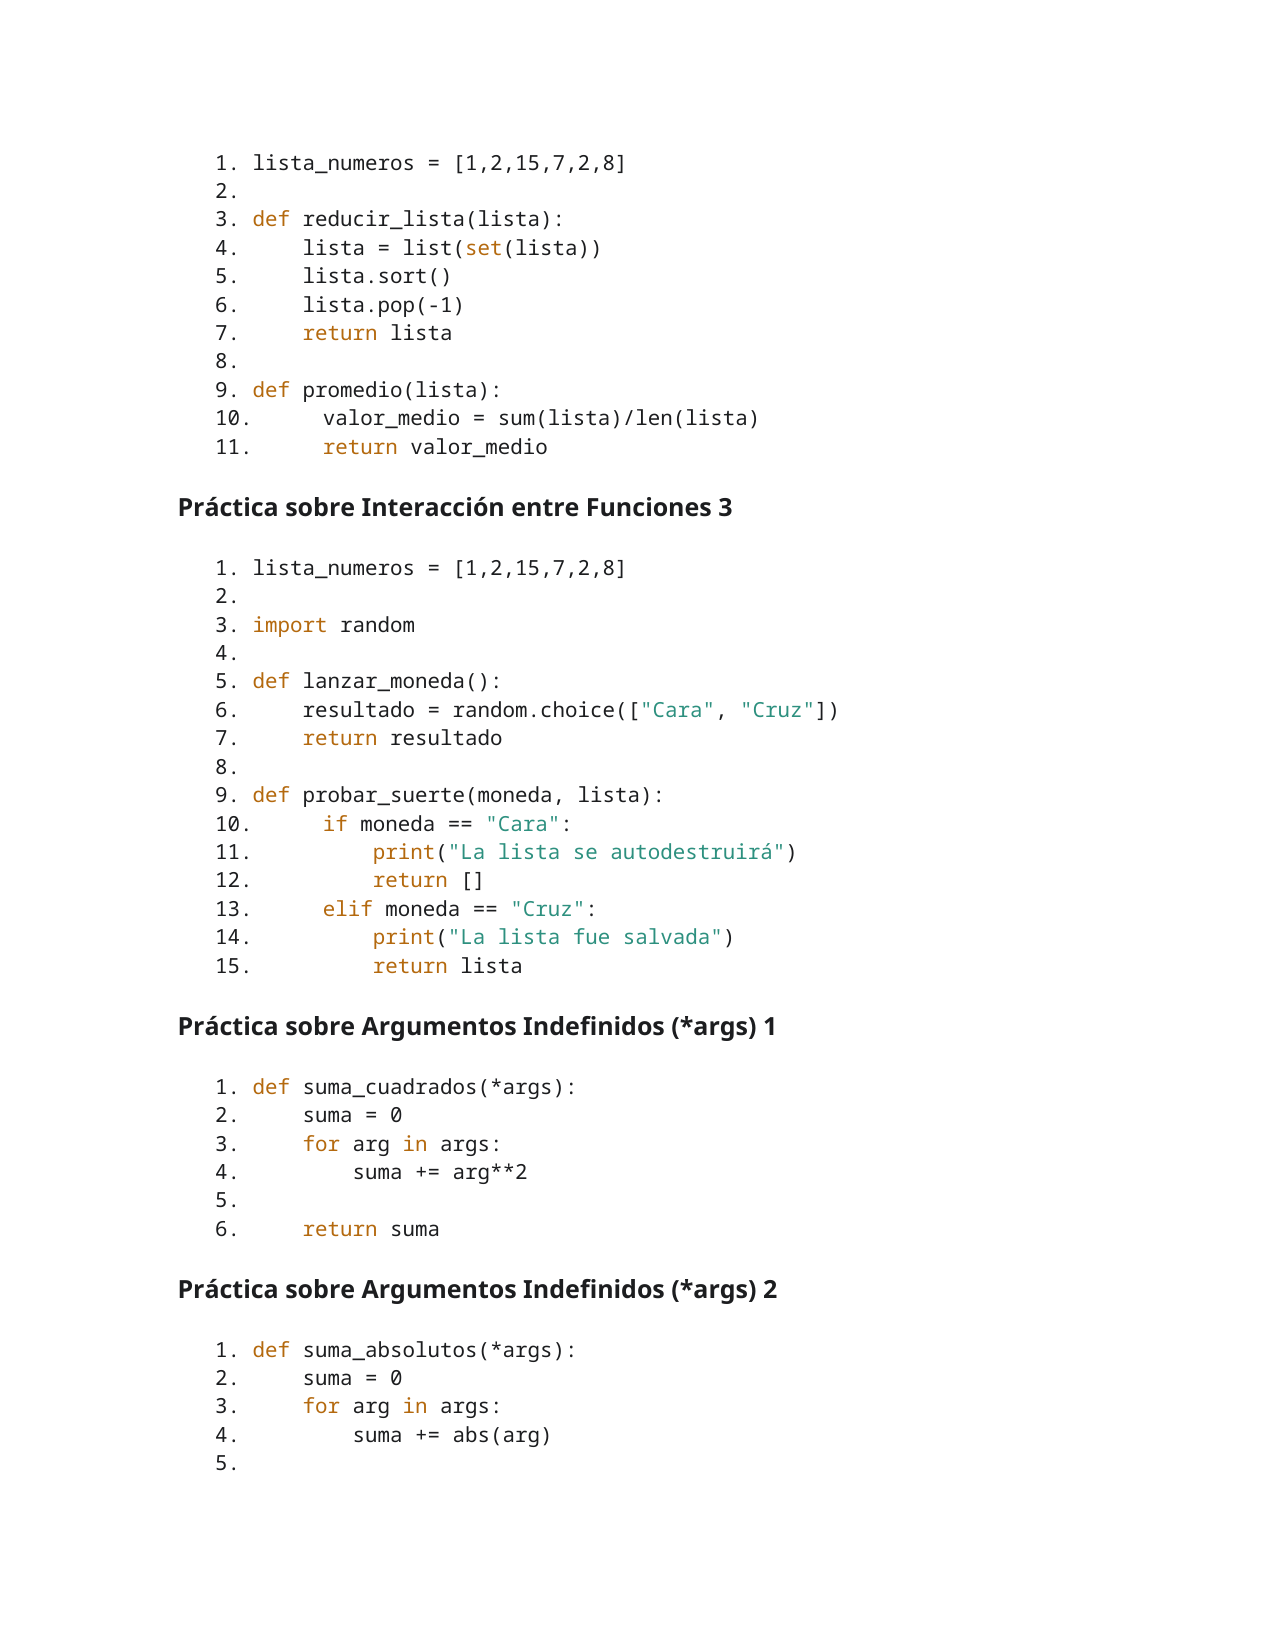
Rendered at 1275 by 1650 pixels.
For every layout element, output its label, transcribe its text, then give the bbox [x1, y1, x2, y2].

list print("La lista fue salvada") [215, 922, 1098, 951]
list for arg in args: [215, 1392, 1098, 1420]
list return resultado [215, 723, 1098, 752]
list import random [215, 610, 1098, 638]
list def reducir_lista(lista): [215, 204, 1098, 233]
list for arg in args: [215, 1129, 1098, 1157]
list suma += arg**2 [215, 1157, 1098, 1186]
list def lanzar_moneda(): [215, 667, 1098, 695]
list resultado = random.choice(["Cara", "Cruz"]) [215, 695, 1098, 723]
list lista_numeros = [1,2,15,7,2,8] [215, 553, 1098, 581]
list return [] [215, 866, 1098, 894]
list valor_medio = sum(lista)/len(lista) [215, 403, 1098, 432]
list lista = list(set(lista)) [215, 233, 1098, 261]
list return suma [215, 1214, 1098, 1242]
list lista_numeros = [1,2,15,7,2,8] [215, 148, 1098, 176]
list return lista [215, 318, 1098, 347]
list elif moneda == "Cruz": [215, 894, 1098, 922]
list def promedio(lista): [215, 375, 1098, 403]
list lista.sort() [215, 261, 1098, 290]
list suma += abs(arg) [215, 1420, 1098, 1448]
list suma = 0 [215, 1100, 1098, 1129]
text Práctica sobre Argumentos Indefinidos (*args) 2 [177, 1272, 1098, 1306]
text Práctica sobre Argumentos Indefinidos (*args) 1 [177, 1008, 1098, 1043]
list if moneda == "Cara": [215, 809, 1098, 837]
list def probar_suerte(moneda, lista): [215, 780, 1098, 809]
list suma = 0 [215, 1363, 1098, 1392]
list lista.pop(-1) [215, 290, 1098, 318]
list def suma_absolutos(*args): [215, 1335, 1098, 1363]
list print("La lista se autodestruirá") [215, 837, 1098, 866]
list return lista [215, 951, 1098, 979]
list def suma_cuadrados(*args): [215, 1072, 1098, 1100]
list return valor_medio [215, 432, 1098, 460]
text Práctica sobre Interacción entre Funciones 3 [177, 489, 1098, 524]
